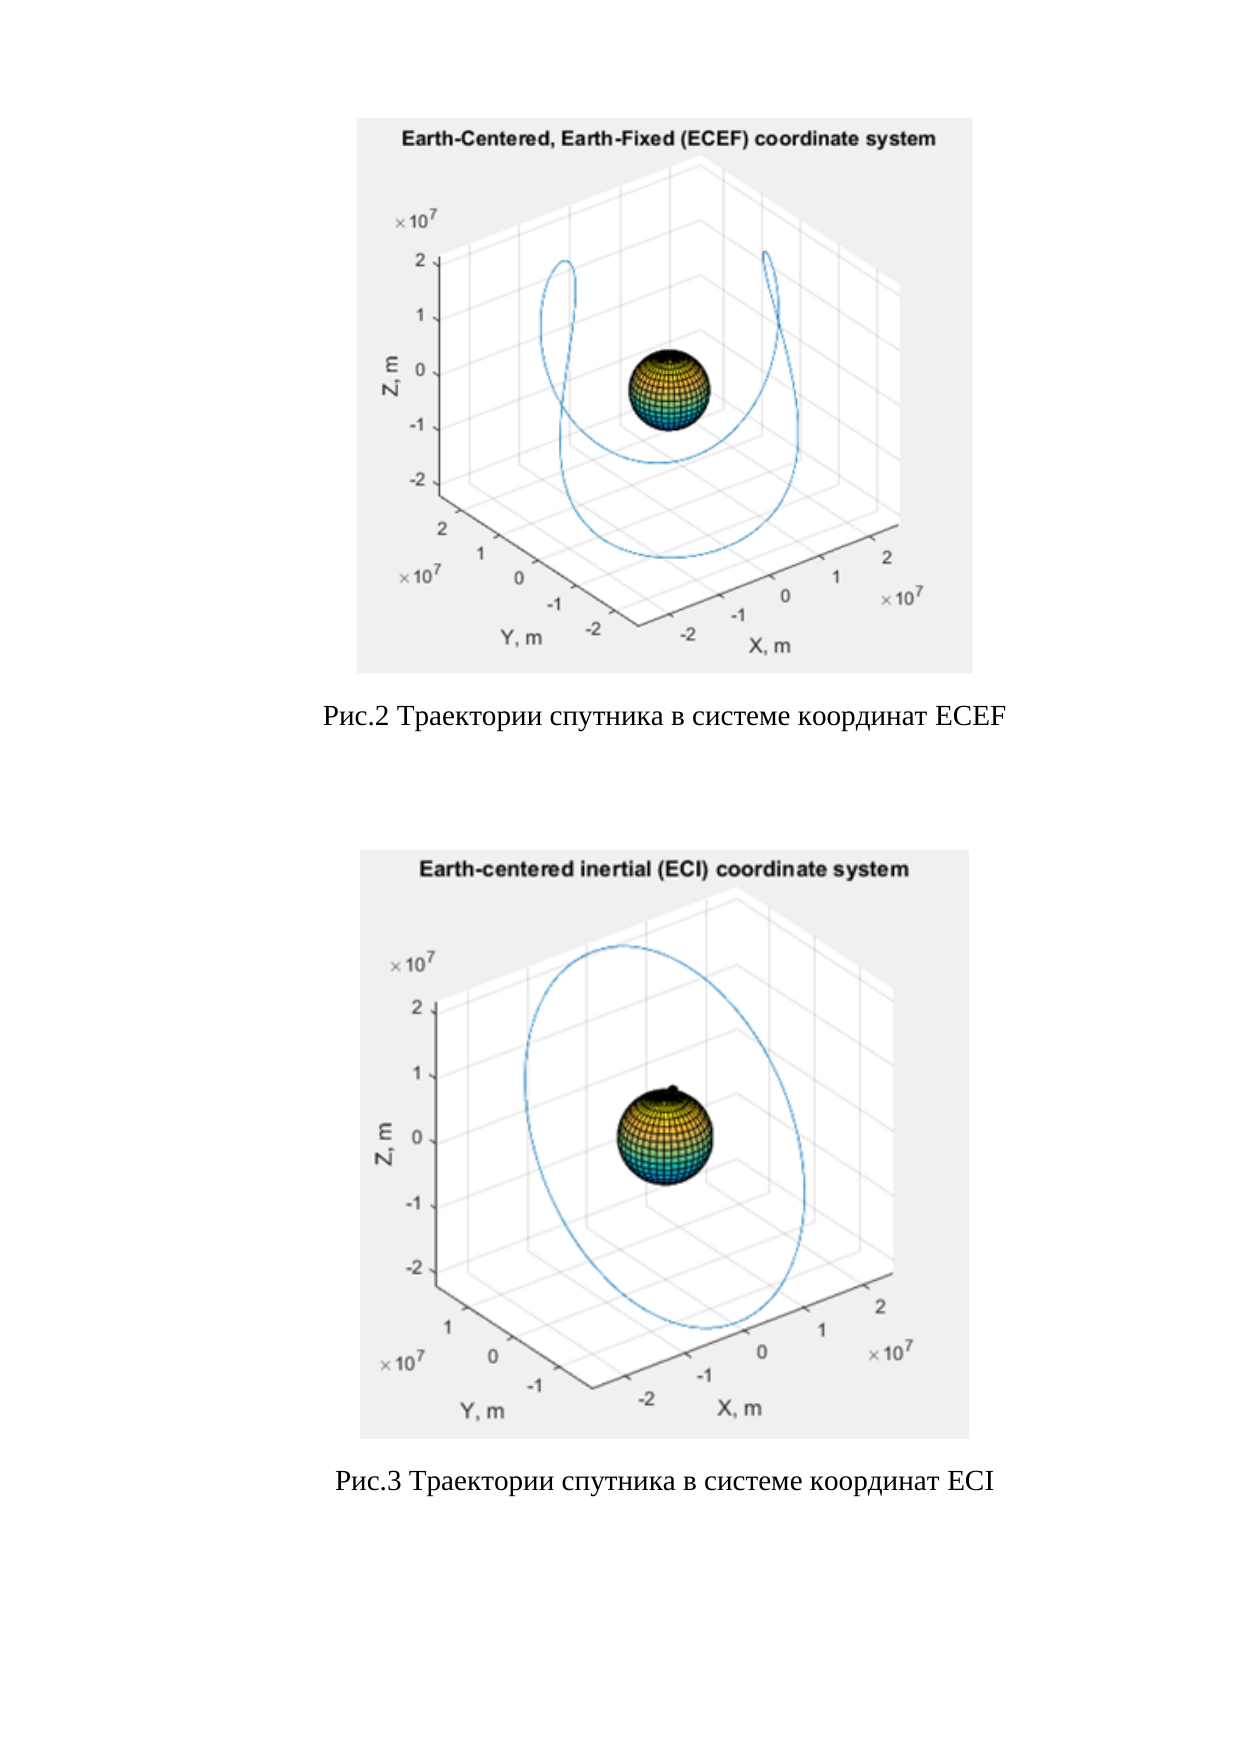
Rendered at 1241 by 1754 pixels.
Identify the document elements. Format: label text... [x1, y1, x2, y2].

text Рис.2 Траектории спутника в системе координат ECEF [177, 698, 1152, 731]
picture [356, 118, 973, 673]
text Рис.3 Траектории спутника в системе координат ECI [177, 1463, 1152, 1497]
picture [359, 850, 970, 1439]
